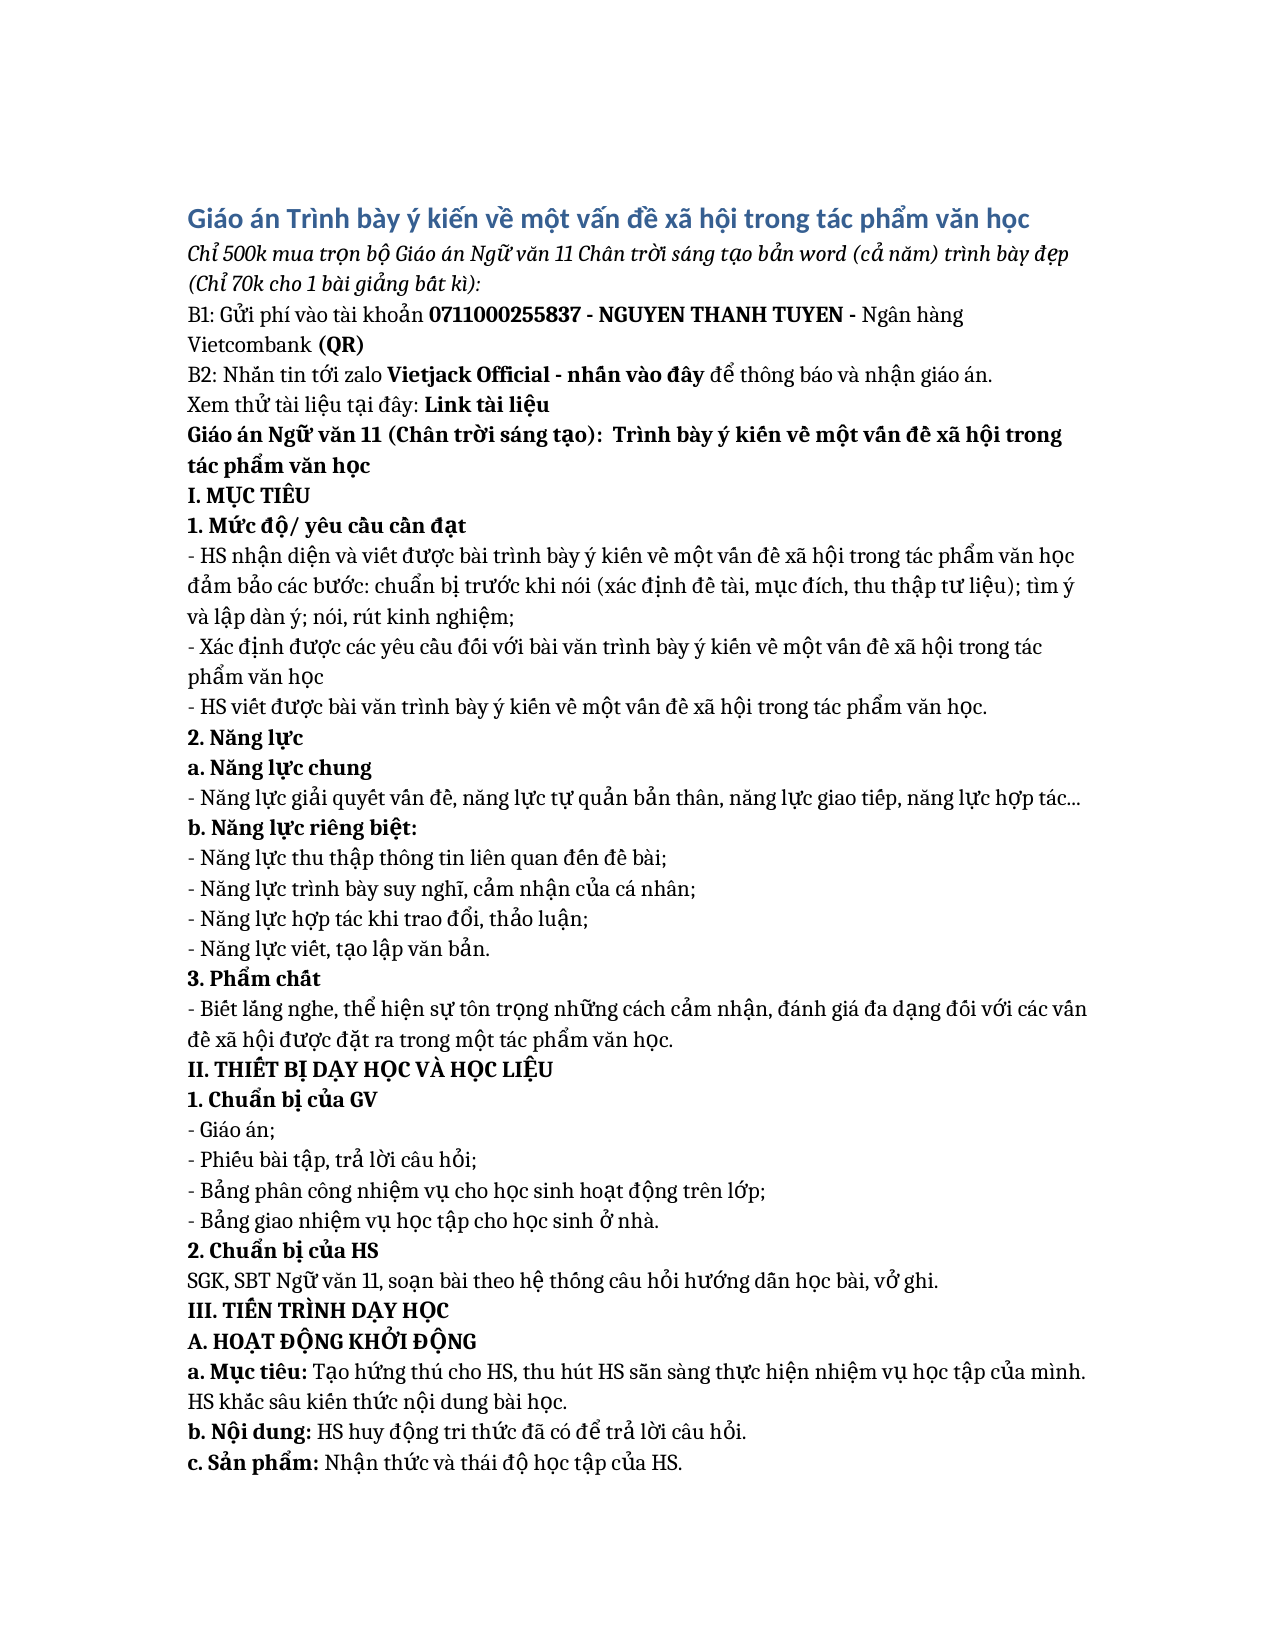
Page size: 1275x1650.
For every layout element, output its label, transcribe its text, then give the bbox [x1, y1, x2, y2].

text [187, 241, 1087, 1476]
subtitle Giáo án Trình bày ý kiến về một vấn đề xã hội trong tác phẩm văn học [187, 200, 1087, 236]
